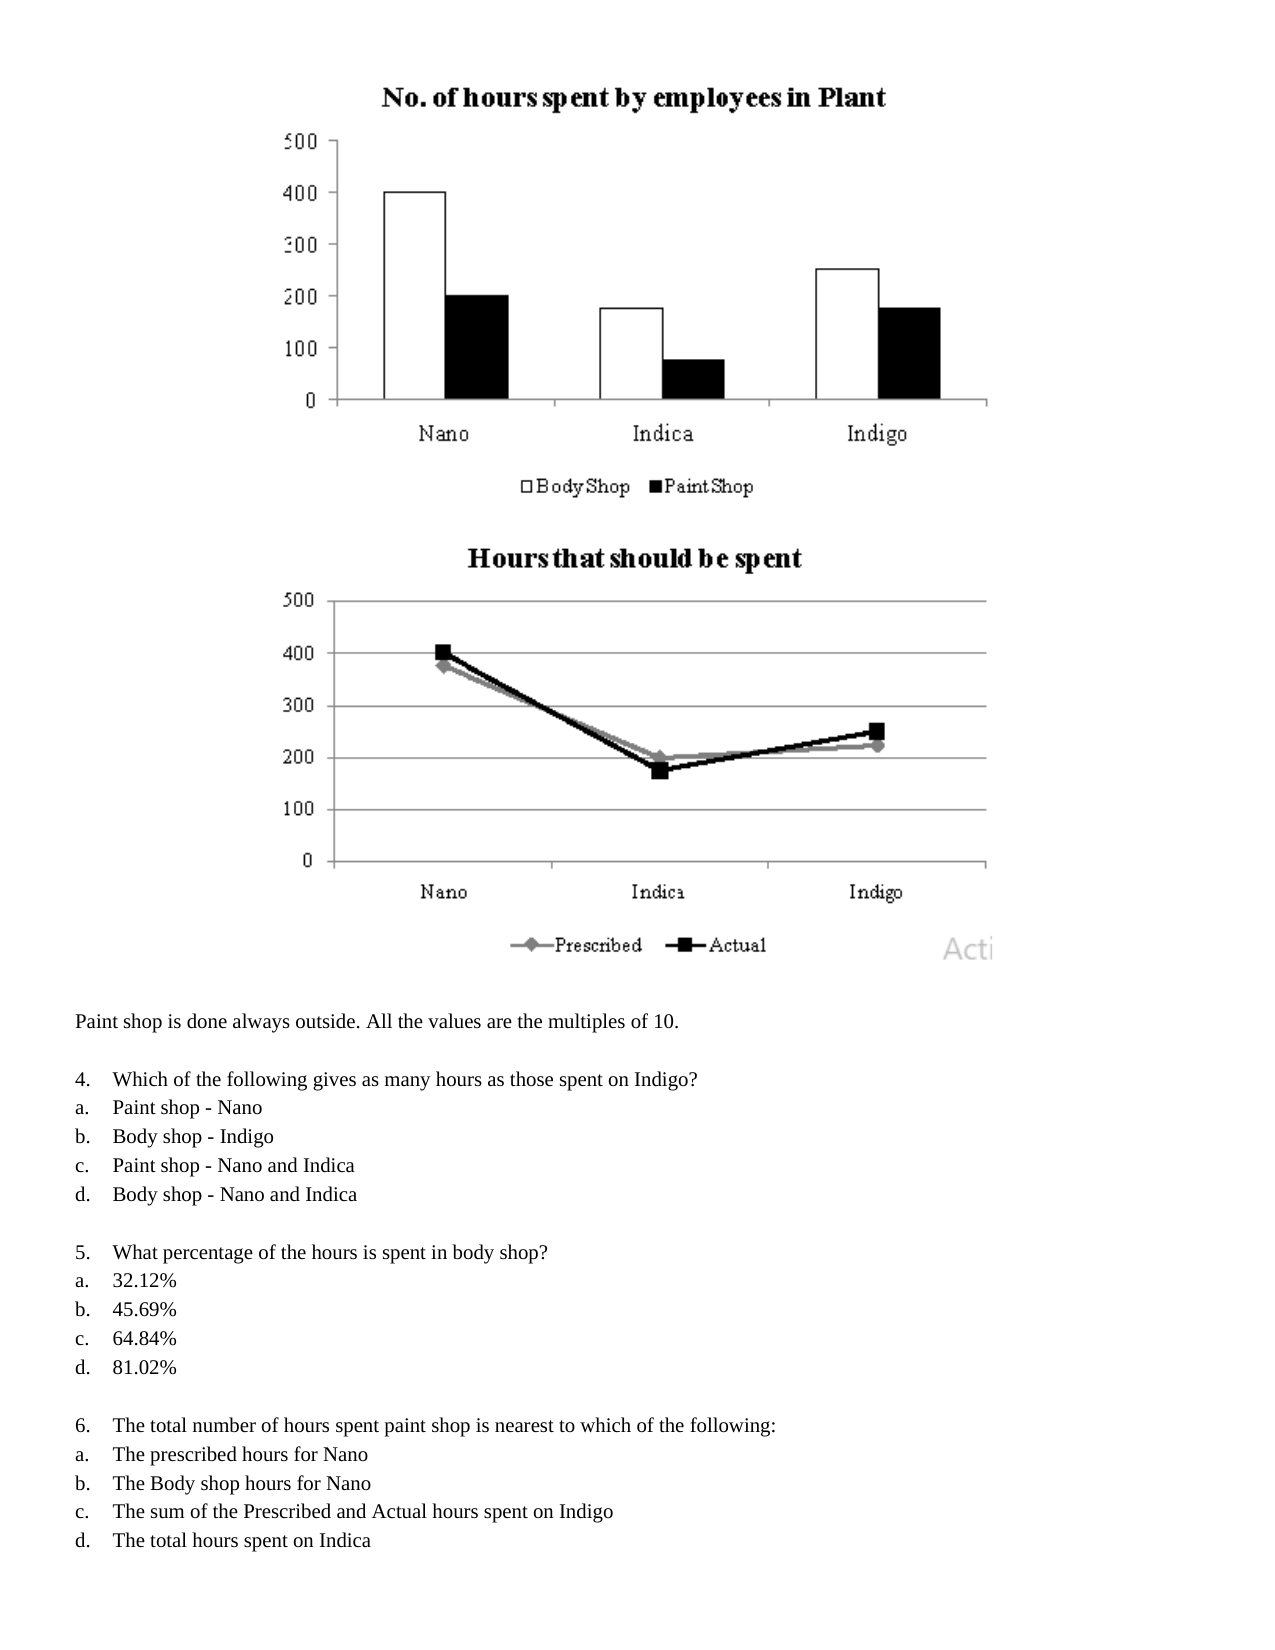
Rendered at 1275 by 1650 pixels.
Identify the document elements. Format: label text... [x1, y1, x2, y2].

text 4. Which of the following gives as many hours as those spent on Indigo? [75, 1066, 1200, 1091]
text 6. The total number of hours spent paint shop is nearest to which of the following: [75, 1413, 1200, 1437]
text d. Body shop - Nano and Indica [75, 1182, 1200, 1206]
text a. Paint shop - Nano [75, 1095, 1200, 1119]
text a. The prescribed hours for Nano [75, 1442, 1200, 1466]
text a. 32.12% [75, 1268, 1200, 1292]
text c. 64.84% [75, 1326, 1200, 1350]
text 5. What percentage of the hours is spent in body shop? [75, 1239, 1200, 1264]
text Paint shop is done always outside. All the values are the multiples of 10. [75, 1009, 1200, 1033]
picture [282, 538, 993, 974]
text b. The Body shop hours for Nano [75, 1470, 1200, 1494]
text b. Body shop - Indigo [75, 1124, 1200, 1148]
picture [282, 75, 993, 504]
text c. Paint shop - Nano and Indica [75, 1153, 1200, 1177]
text d. The total hours spent on Indica [75, 1528, 1200, 1552]
text b. 45.69% [75, 1297, 1200, 1321]
text c. The sum of the Prescribed and Actual hours spent on Indigo [75, 1499, 1200, 1523]
text d. 81.02% [75, 1355, 1200, 1379]
